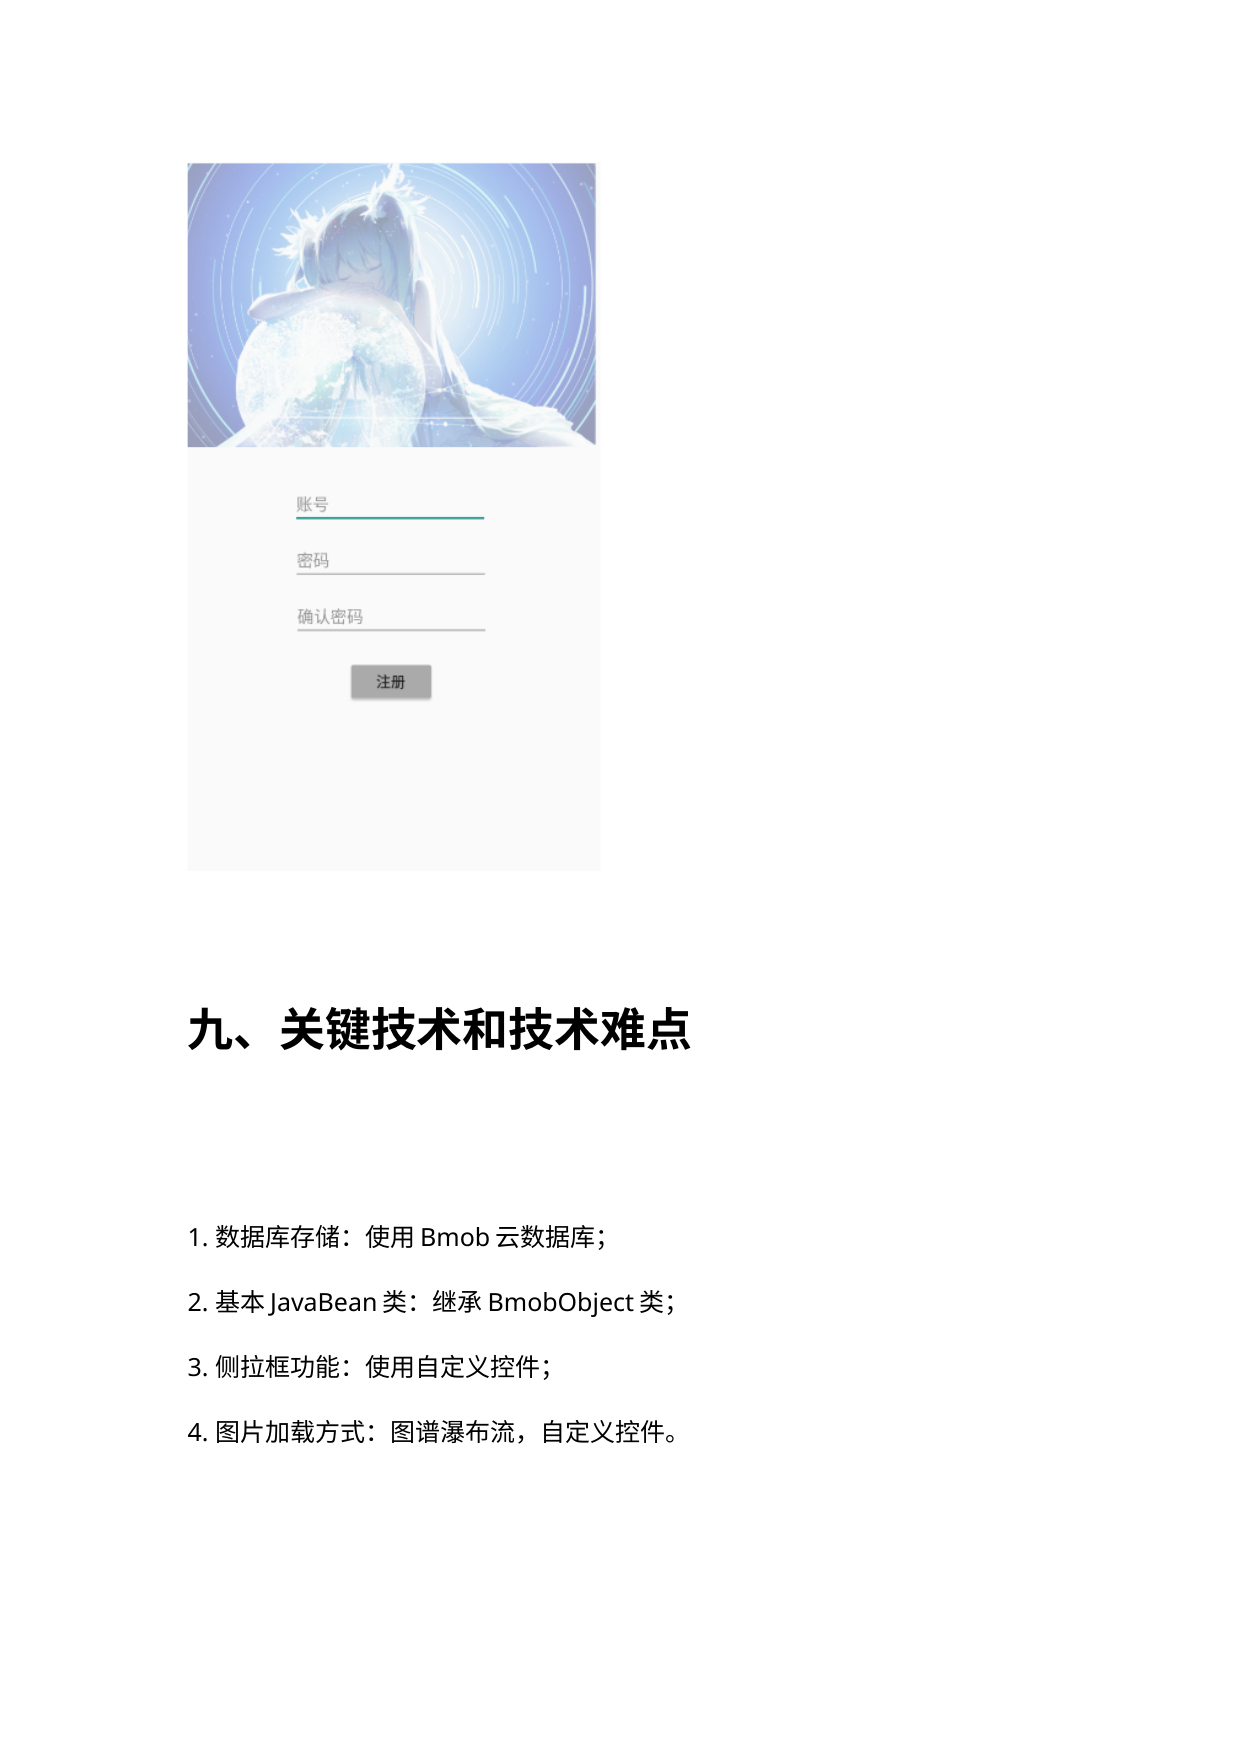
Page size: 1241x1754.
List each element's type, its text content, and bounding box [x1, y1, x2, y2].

subtitle 九、关键技术和技术难点 [187, 977, 1053, 1075]
text 2. 基本JavaBean类：继承BmobObject类； [187, 1268, 1053, 1333]
text 1. 数据库存储：使用Bmob云数据库； [187, 1203, 1053, 1268]
picture [187, 162, 601, 871]
text 4. 图片加载方式：图谱瀑布流，自定义控件。 [187, 1398, 1053, 1463]
text 3. 侧拉框功能：使用自定义控件； [187, 1333, 1053, 1398]
